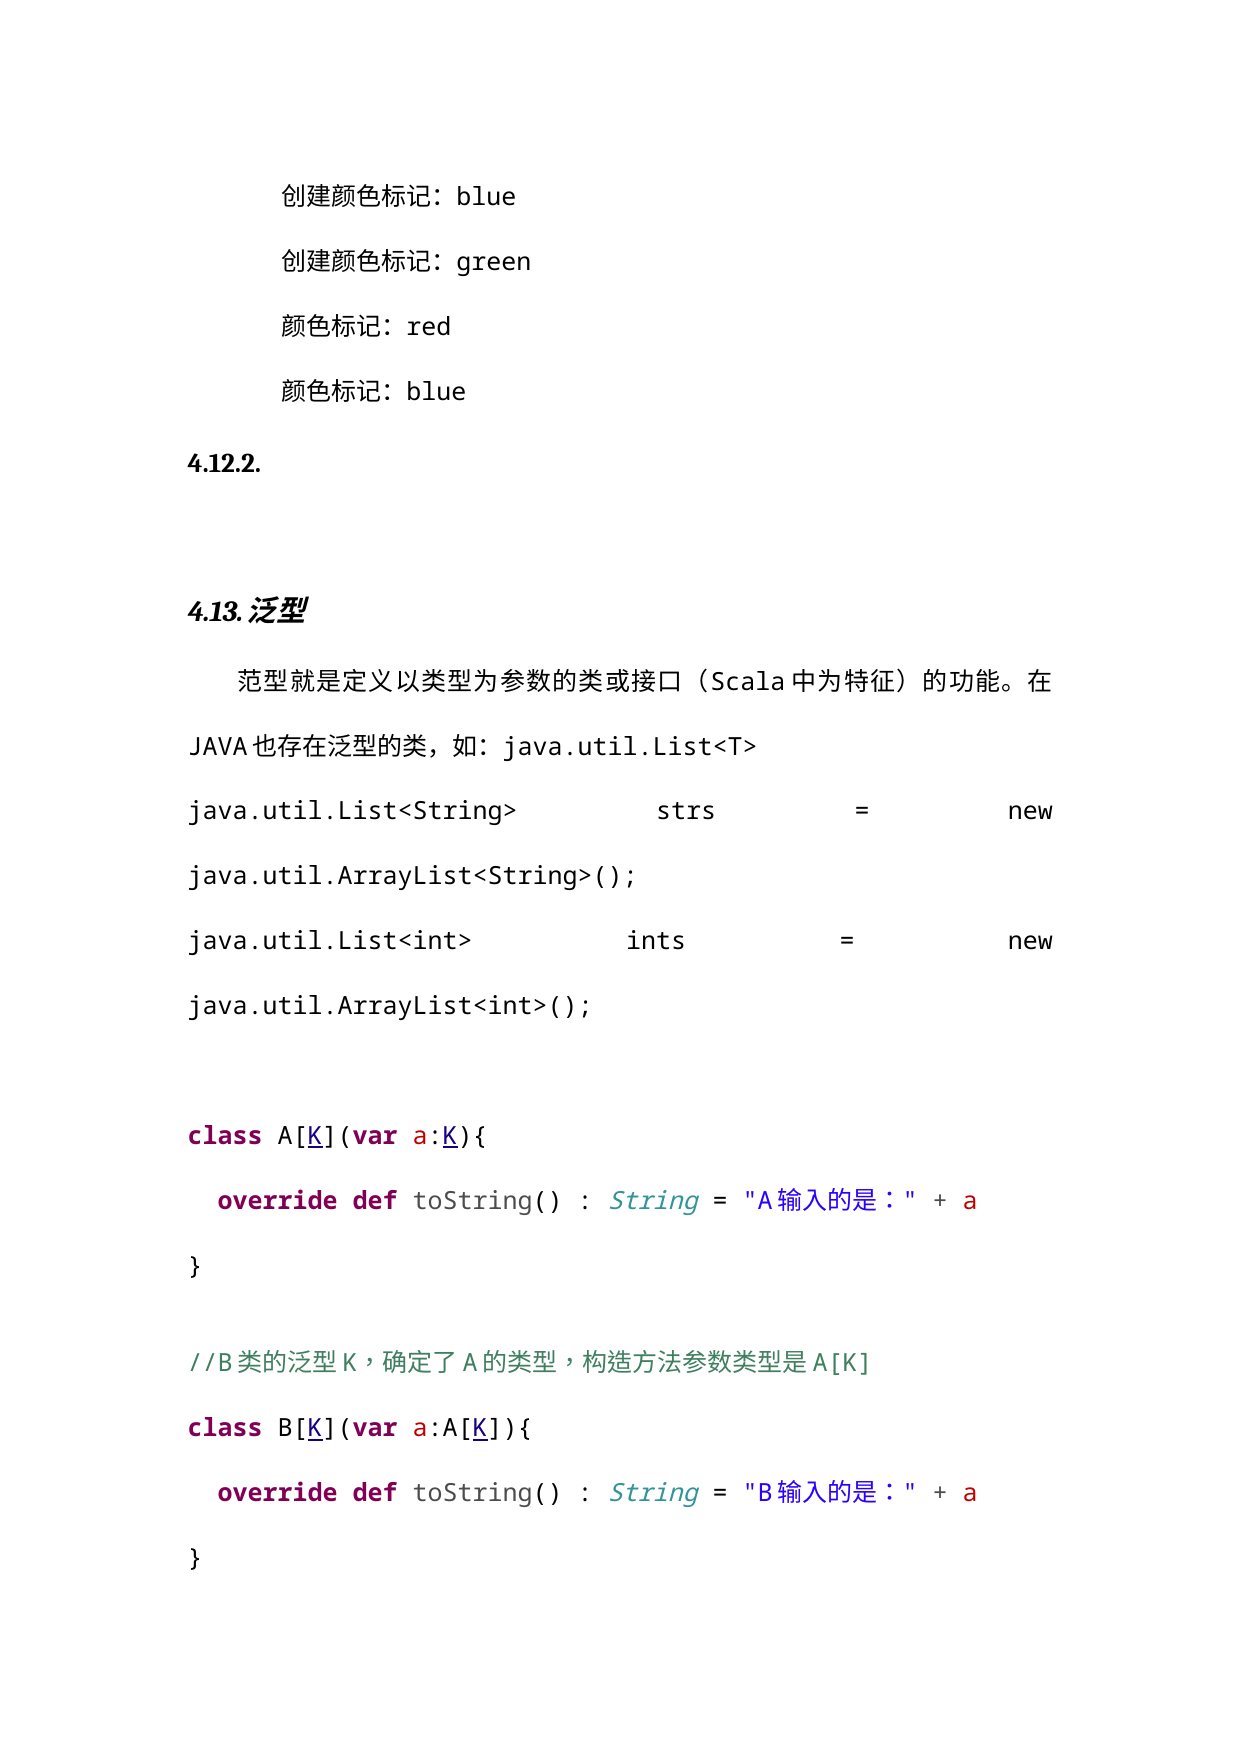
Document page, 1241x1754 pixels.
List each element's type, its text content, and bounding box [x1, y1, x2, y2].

text java.util.List<int> ints = new java.util.ArrayList<int>(); [187, 907, 1053, 1037]
text } [187, 1524, 1053, 1589]
text 创建颜色标记：blue [231, 162, 1053, 227]
text class B[K](var a:A[K]){ [187, 1394, 1053, 1459]
text override def toString() : String = "A输入的是：" + a [187, 1167, 1053, 1232]
subtitle 泛型 [187, 576, 1053, 641]
text class A[K](var a:K){ [187, 1102, 1053, 1167]
text 颜色标记：red [231, 292, 1053, 357]
text 范型就是定义以类型为参数的类或接口（Scala中为特征）的功能。在JAVA也存在泛型的类，如：java.util.List<T> [187, 647, 1053, 777]
text override def toString() : String = "B输入的是：" + a [187, 1459, 1053, 1524]
text } [187, 1232, 1053, 1297]
text //B类的泛型K，确定了A的类型，构造方法参数类型是A[K] [187, 1329, 1053, 1394]
text 颜色标记：blue [231, 357, 1053, 422]
text java.util.List<String> strs = new java.util.ArrayList<String>(); [187, 777, 1053, 907]
text 创建颜色标记：green [231, 227, 1053, 292]
